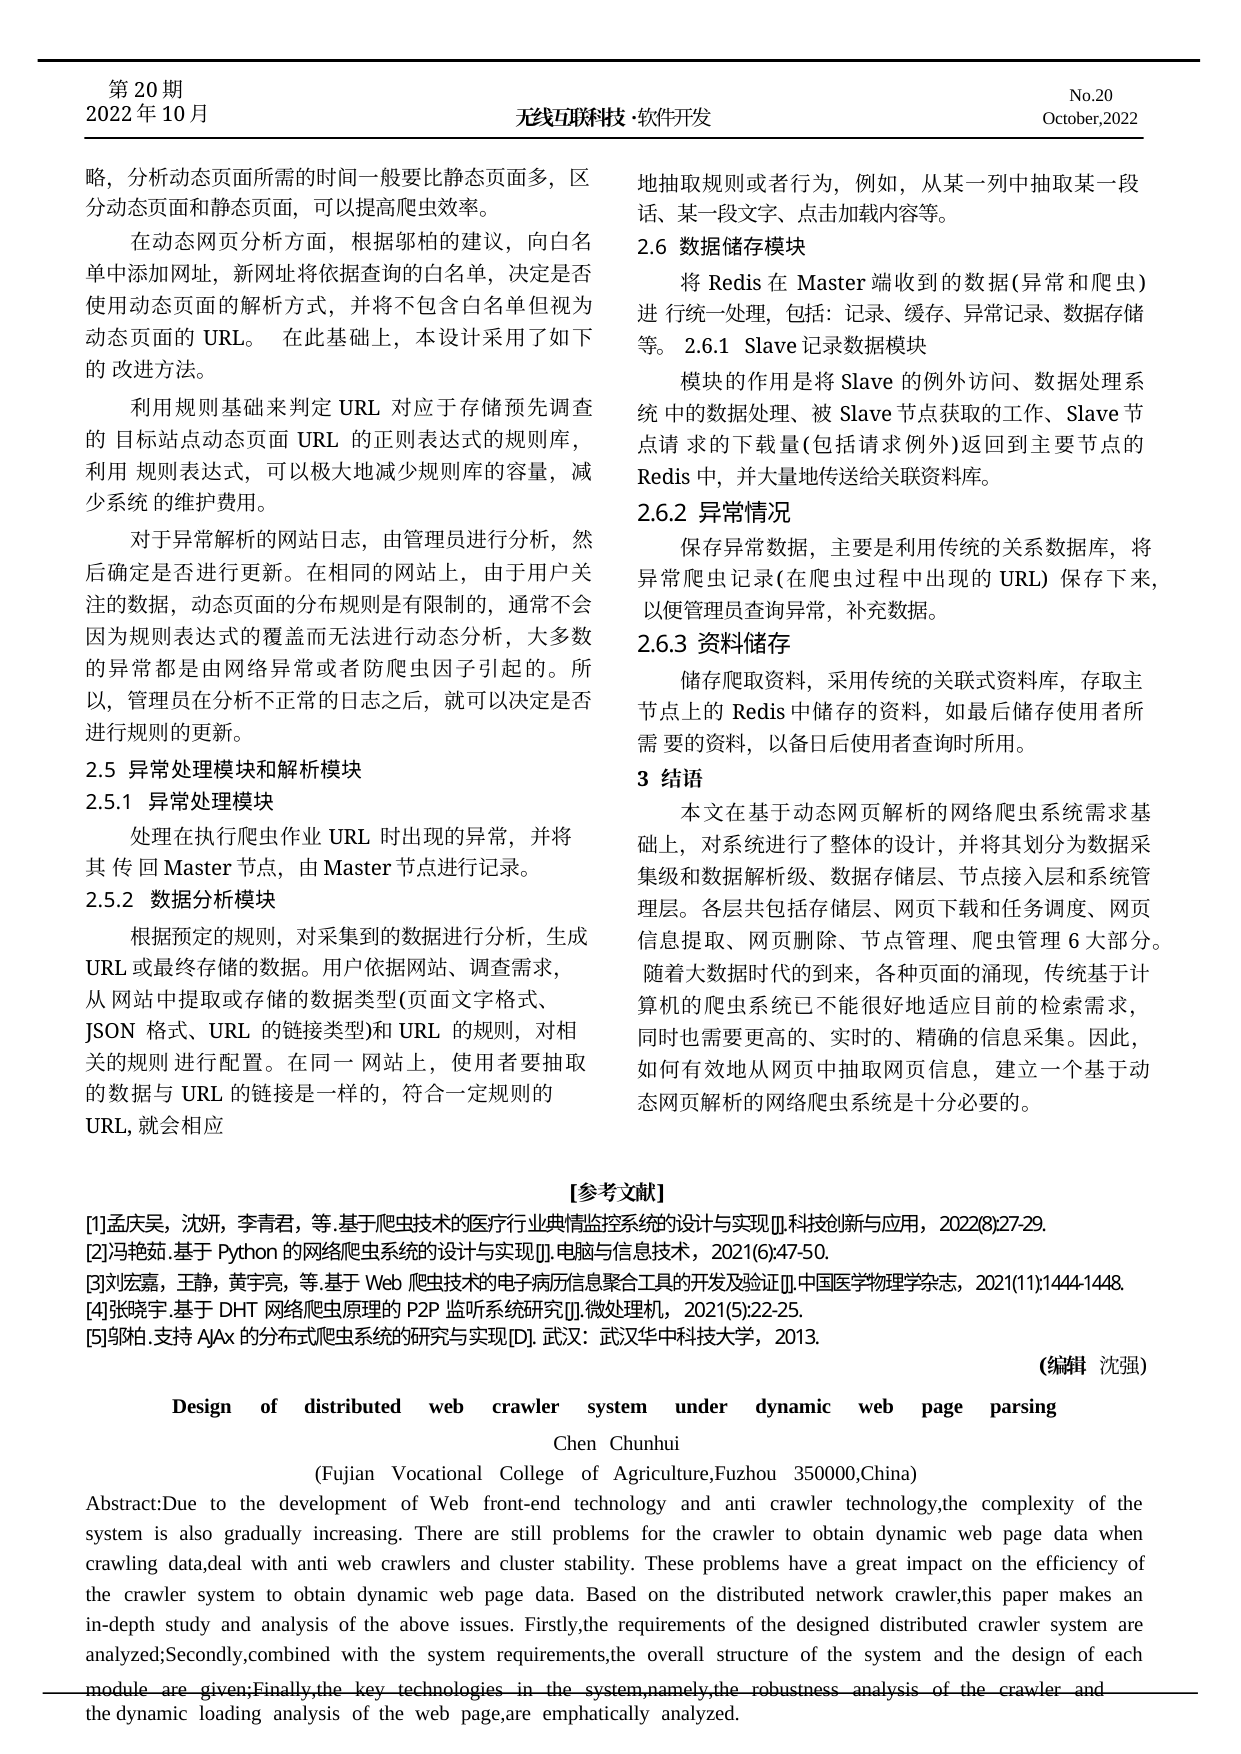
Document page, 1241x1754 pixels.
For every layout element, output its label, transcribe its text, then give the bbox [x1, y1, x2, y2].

text [1]孟庆吴，沈妍，李青君，等.基于爬虫技术的医疗行业典情监控系统的设计与实现[J].科技创新与应用，2022(8):27-29. [2]冯艳茹.基于Python的网络爬虫系统的设计与实现[J].电脑与信息技术，2021(6):47-50. [85, 1208, 1065, 1266]
text No.20 [1069, 88, 1201, 104]
text [3]刘宏嘉，王静，黄宇亮，等.基于Web 爬虫技术的电子病历信息聚合工具的开发及验证[J].中国医学物理学杂志，2021(11):1444-1448. [85, 1268, 1201, 1296]
text [5]邬柏.支持AJAx的分布式爬虫系统的研究与实现[D]. 武汉：武汉华中科技大学，2013. [85, 1323, 1201, 1350]
text 本文在基于动态网页解析的网络爬虫系统需求基 础上，对系统进行了整体的设计，并将其划分为数据采 集级和数据解析级、数据存储层、节点接入层和系统管 理层。各层共包括存储层、网页下载和任务调度、网页 信息提取、网页删除、节点管理、爬虫管理6大部分。 随着大数据时代的到来，各种页面的涌现，传统基于计 算机的爬虫系统已不能很好地适应目前的检索需求， 同时也需要更高的、实时的、精确的信息采集。因此， 如何有效地从网页中抽取网页信息，建立一个基于动 态网页解析的网络爬虫系统是十分必要的。 [637, 796, 1152, 1116]
text module are given;Finally,the key technologies in the system,namely,the robustness analysis of the crawler and the dynamic loading analysis of the web page,are emphatically analyzed. [85, 1694, 1142, 1725]
text (编辑 沈强) [37, 1352, 1148, 1379]
text 利用规则基础来判定URL 对应于存储预先调查的 目标站点动态页面 URL 的正则表达式的规则库，利用 规则表达式，可以极大地减少规则库的容量，减少系统 的维护费用。 [85, 391, 594, 517]
text [4]张晓宇.基于DHT 网络爬虫原理的P2P 监听系统研究[J].微处理机，2021(5):22-25. [85, 1298, 1201, 1323]
text 模块的作用是将Slave 的例外访问、数据处理系统 中的数据处理、被 Slave节点获取的工作、Slave节点请 求的下载量(包括请求例外)返回到主要节点的 Redis 中，并大量地传送给关联资料库。 [637, 365, 1145, 491]
text Chen Chunhui [553, 1435, 1201, 1454]
text 处理在执行爬虫作业 URL 时出现的异常，并将其 传 回Master节点，由Master节点进行记录。 [85, 820, 593, 881]
text 2.5.2 数据分析模块 [85, 886, 626, 913]
text module are given;Finally,the key technologies in the system,namely,the robustness analysis of the crawler and the dynamic loading analysis of the web page,are emphatically analyzed. [85, 1676, 1142, 1691]
text crawling data,deal with anti web crawlers and cluster stability. These problems have a great impact on the efficiency of [85, 1556, 1201, 1575]
text 2022年10月 [85, 103, 505, 126]
text 根据预定的规则，对采集到的数据进行分析，生成 URL 或最终存储的数据。用户依据网站、调查需求，从 网站中提取或存储的数据类型(页面文字格式、JSON 格式、URL 的链接类型)和 URL 的规则，对相关的规则 进行配置。在同一 网站上，使用者要抽取的数据与 URL 的链接是一样的，符合一定规则的URL, 就会相应 [85, 920, 592, 1139]
text 略，分析动态页面所需的时间一般要比静态页面多，区 分动态页面和静态页面，可以提高爬虫效率。 [85, 161, 592, 221]
text 2.6.3 资料储存 [637, 628, 1201, 659]
text 2.6 数据储存模块 [637, 232, 1201, 261]
text 2.5 异常处理模块和解析模块 [85, 755, 626, 783]
text 3 结语 [637, 764, 1201, 792]
text Design of distributed web crawler system under dynamic web page parsing [172, 1399, 1201, 1417]
text 无线互联科技 ·软件开发 [515, 106, 1032, 130]
text system is also gradually increasing. There are still problems for the crawler to obtain dynamic web page data when [85, 1525, 1201, 1544]
text the crawler system to obtain dynamic web page data. Based on the distributed network crawler,this paper makes an [85, 1586, 1201, 1605]
text 第20期 [108, 76, 505, 103]
text [参考文献] [569, 1179, 1201, 1206]
text (Fujian Vocational College of Agriculture,Fuzhou 350000,China) [314, 1465, 1201, 1484]
text Abstract:Due to the development of Web front-end technology and anti crawler technology,the complexity of the [85, 1495, 1201, 1514]
text 将Redis在 Master端收到的数据(异常和爬虫)进 行统一处理，包括：记录、缓存、异常记录、数据存储等。 2.6.1 Slave记录数据模块 [637, 266, 1146, 359]
text in-depth study and analysis of the above issues. Firstly,the requirements of the designed distributed crawler system are [85, 1616, 1201, 1635]
text 对于异常解析的网站日志，由管理员进行分析，然 后确定是否进行更新。在相同的网站上，由于用户关 注的数据，动态页面的分布规则是有限制的，通常不会 因为规则表达式的覆盖而无法进行动态分析，大多数 的异常都是由网络异常或者防爬虫因子引起的。所 以，管理员在分析不正常的日志之后，就可以决定是否 进行规则的更新。 [85, 524, 593, 747]
text 在动态网页分析方面，根据邬柏的建议，向白名 单中添加网址，新网址将依据查询的白名单，决定是否 使用动态页面的解析方式，并将不包含白名单但视为 动态页面的 URL。 在此基础上，本设计采用了如下的 改进方法。 [85, 226, 594, 384]
text October,2022 [1042, 111, 1201, 127]
text 地抽取规则或者行为，例如，从某一列中抽取某一段 话、某一段文字、点击加载内容等。 [637, 168, 1142, 228]
text 储存爬取资料，采用传统的关联式资料库，存取主 节点上的 Redis中储存的资料，如最后储存使用者所需 要的资料，以备日后使用者查询时所用。 [637, 664, 1144, 757]
text 2.5.1 异常处理模块 [85, 787, 626, 815]
text 2.6.2 异常情况 [637, 496, 1201, 528]
text analyzed;Secondly,combined with the system requirements,the overall structure of the system and the design of each [85, 1646, 1201, 1665]
text 保存异常数据，主要是利用传统的关系数据库，将 异常爬虫记录(在爬虫过程中出现的URL) 保存下来， 以便管理员查询异常，补充数据。 [637, 531, 1152, 624]
